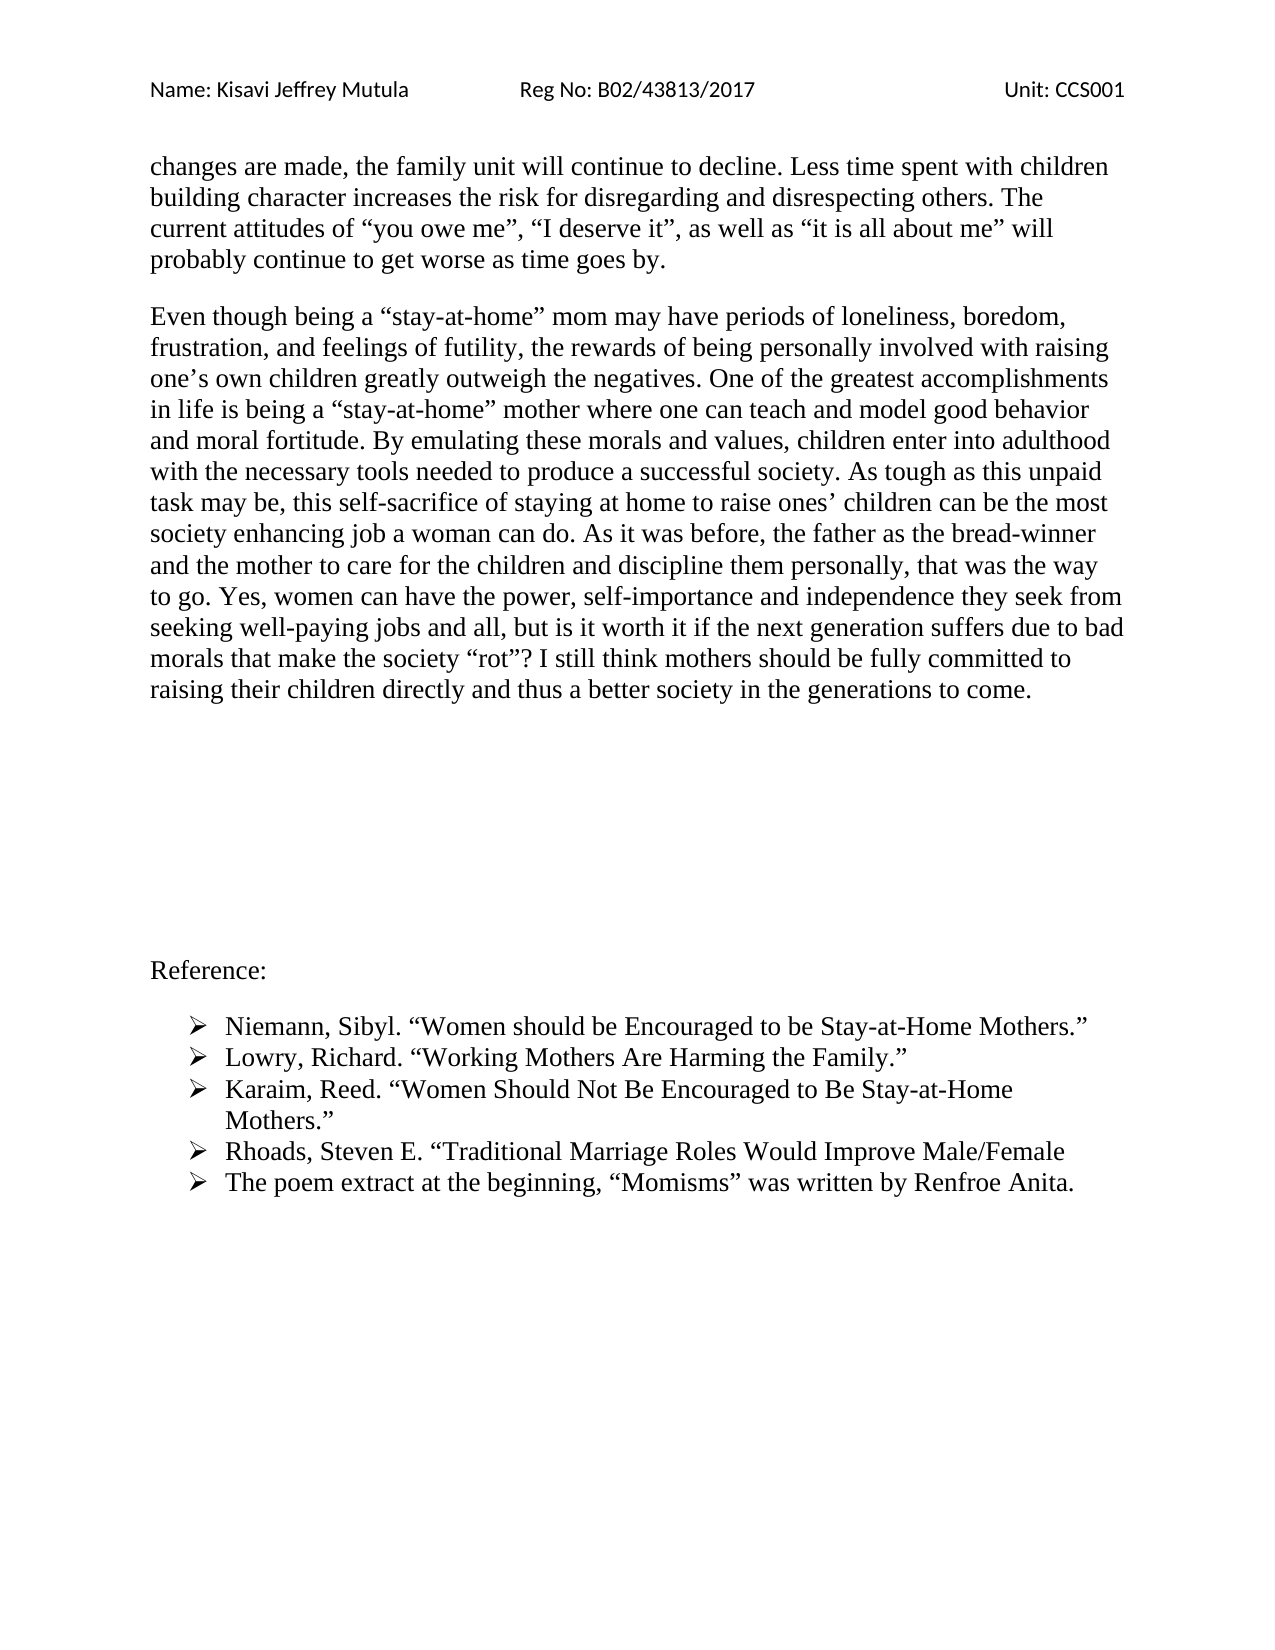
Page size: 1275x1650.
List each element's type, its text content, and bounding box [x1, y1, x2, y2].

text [150, 150, 1125, 274]
list Lowry, Richard. “Working Mothers Are Harming the Family.” [187, 1041, 1125, 1073]
text Reference: [150, 954, 1125, 985]
list The poem extract at the beginning, “Momisms” was written by Renfroe Anita. [187, 1166, 1125, 1198]
list Karaim, Reed. “Women Should Not Be Encouraged to Be Stay-at-Home Mothers.” [187, 1073, 1125, 1135]
text Even though being a “stay-at-home” mom may have periods of loneliness, boredom, frustration, and feelings of futility, the rewards of being personally involved with raising one’s own children greatly outweigh the negatives. One of the greatest accomplishments in life is being a “stay-at-home” mother where one can teach and model good behavior and moral fortitude. By emulating these morals and values, children enter into adulthood with the necessary tools needed to produce a successful society. As tough as this unpaid task may be, this self-sacrifice of staying at home to raise ones’ children can be the most society enhancing job a woman can do. As it was before, the father as the bread-winner and the mother to care for the children and discipline them personally, that was the way to go. Yes, women can have the power, self-importance and independence they seek from seeking well-paying jobs and all, but is it worth it if the next generation suffers due to bad morals that make the society “rot”? I still think mothers should be fully committed to raising their children directly and thus a better society in the generations to come. [150, 299, 1125, 704]
list Niemann, Sibyl. “Women should be Encouraged to be Stay-at-Home Mothers.” [187, 1010, 1125, 1041]
list Rhoads, Steven E. “Traditional Marriage Roles Would Improve Male/Female [187, 1135, 1125, 1166]
